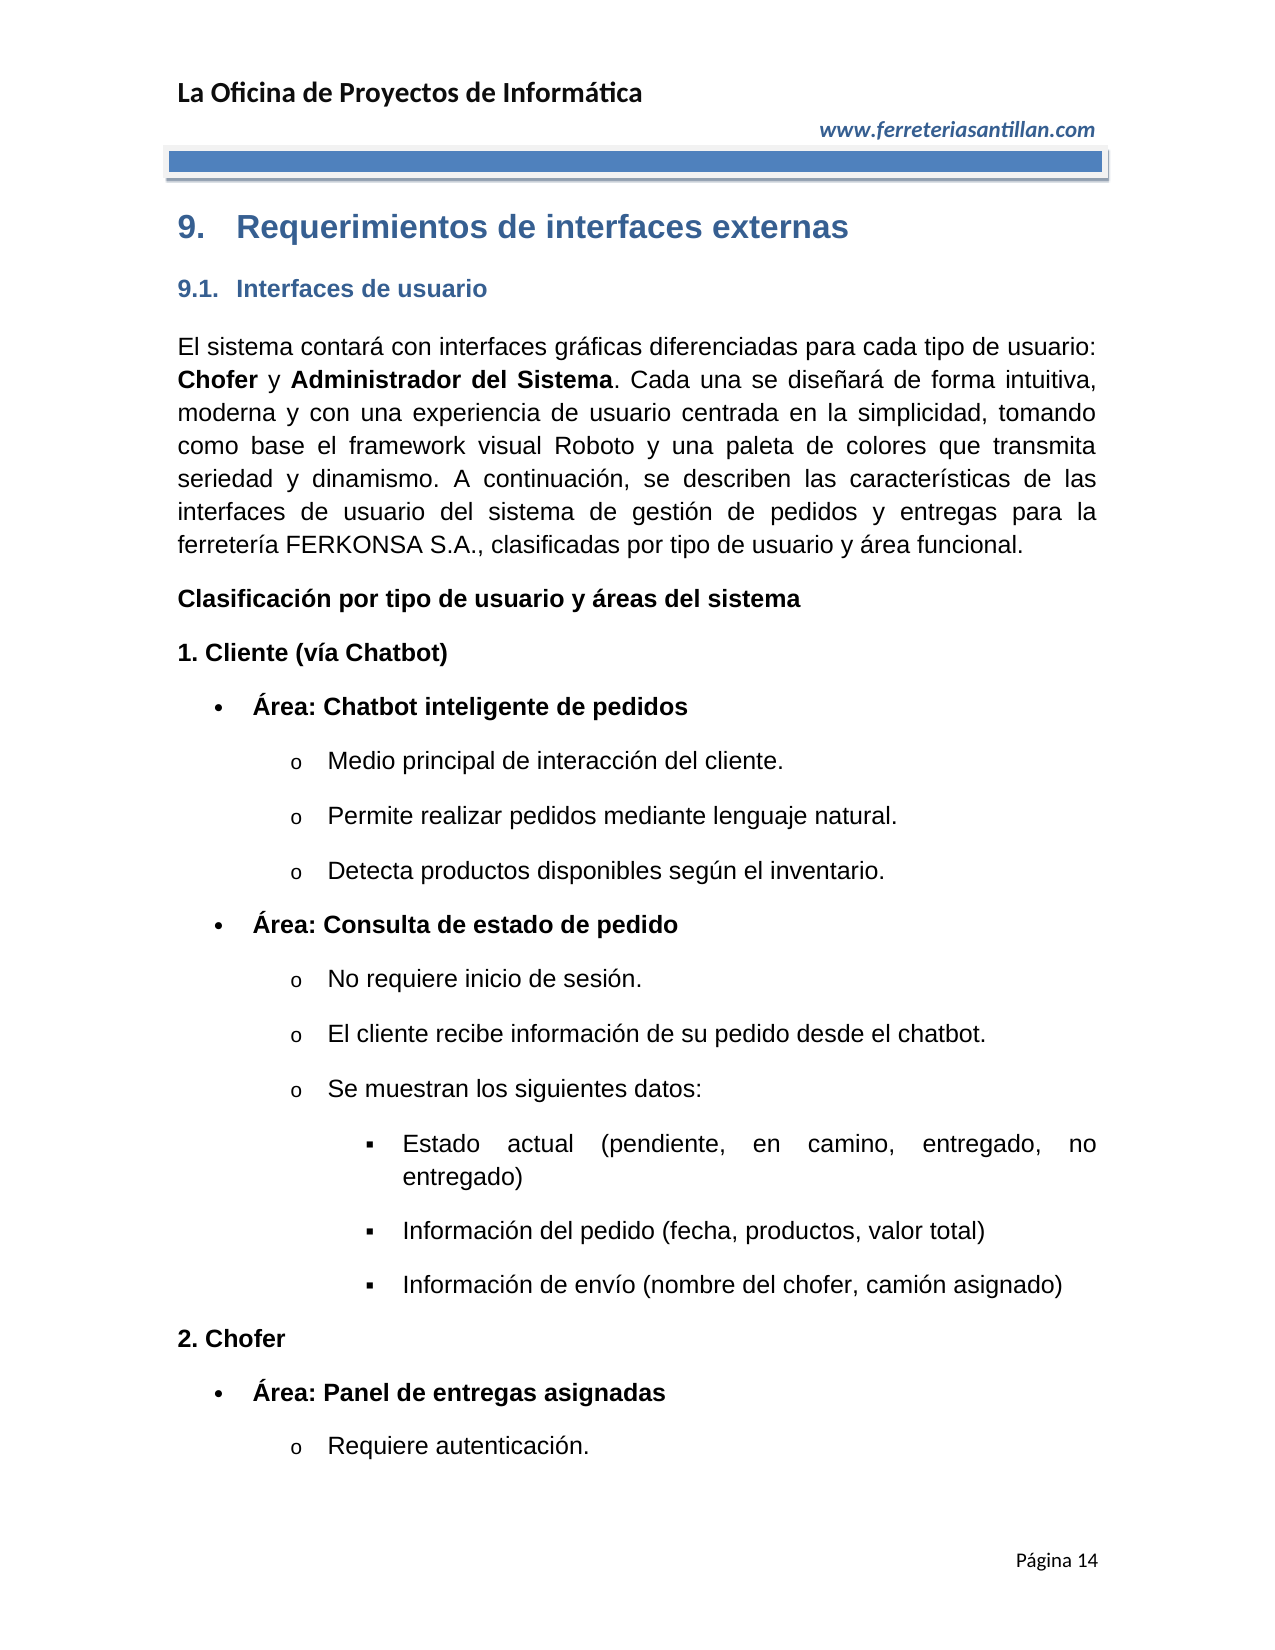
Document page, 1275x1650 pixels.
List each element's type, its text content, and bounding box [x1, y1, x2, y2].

list Área: Chatbot inteligente de pedidos [215, 692, 1098, 721]
list Área: Panel de entregas asignadas [215, 1377, 1098, 1406]
list El cliente recibe información de su pedido desde el chatbot. [290, 1019, 1098, 1049]
text 2. Chofer [177, 1324, 1098, 1352]
list Se muestran los siguientes datos: [290, 1074, 1098, 1104]
list Requiere autenticación. [290, 1431, 1098, 1461]
list Información del pedido (fecha, productos, valor total) [365, 1216, 1098, 1245]
list No requiere inicio de sesión. [290, 964, 1098, 994]
list Detecta productos disponibles según el inventario. [290, 856, 1098, 885]
list Estado actual (pendiente, en camino, entregado, no entregado) [365, 1129, 1098, 1191]
list Medio principal de interacción del cliente. [290, 746, 1098, 776]
list Área: Consulta de estado de pedido [215, 911, 1098, 939]
text Clasificación por tipo de usuario y áreas del sistema [177, 584, 1098, 613]
text 1. Cliente (vía Chatbot) [177, 638, 1098, 667]
list Permite realizar pedidos mediante lenguaje natural. [290, 801, 1098, 830]
list Información de envío (nombre del chofer, camión asignado) [365, 1270, 1098, 1298]
subtitle Interfaces de usuario [177, 274, 1098, 303]
subtitle Requerimientos de interfaces externas [177, 207, 1098, 245]
